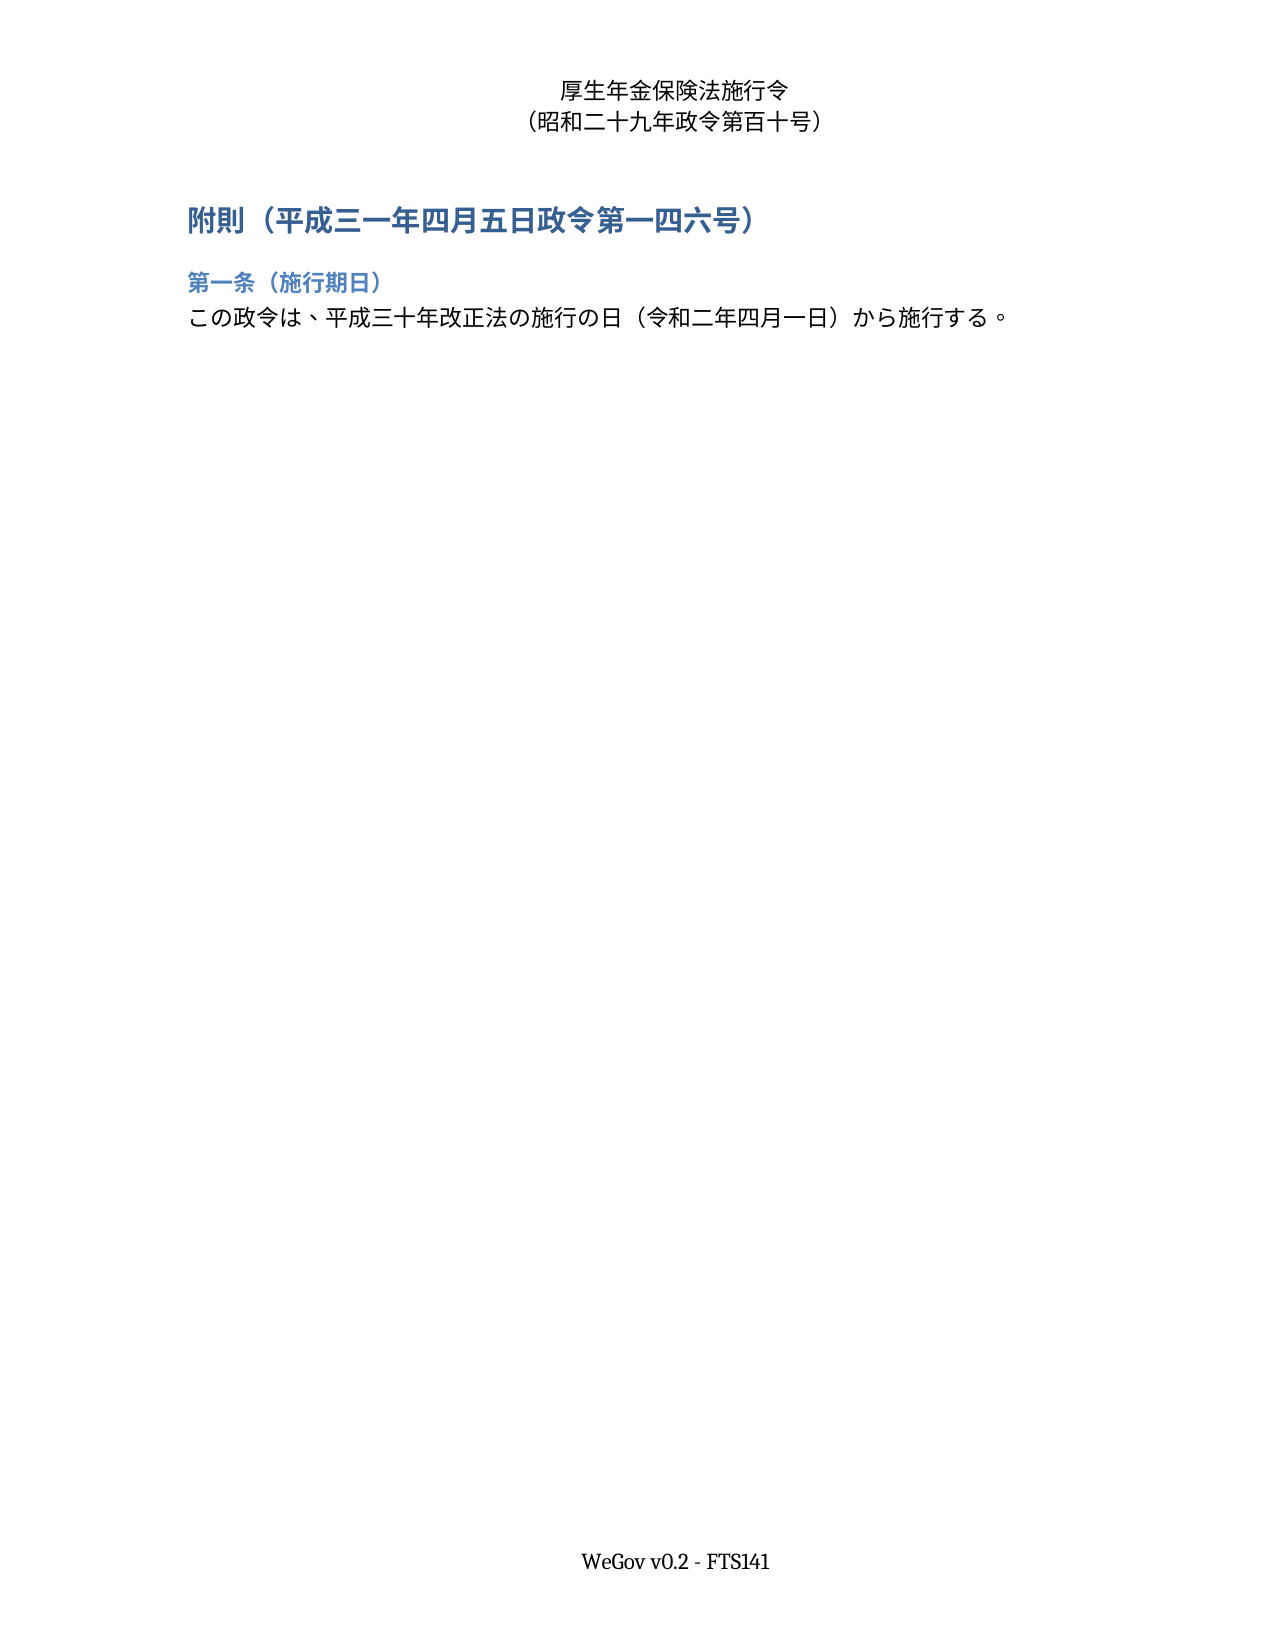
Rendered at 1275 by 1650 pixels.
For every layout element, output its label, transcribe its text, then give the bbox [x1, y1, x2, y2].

text この政令は、平成三十年改正法の施行の日（令和二年四月一日）から施行する。 [187, 302, 1087, 334]
subtitle 附則（平成三一年四月五日政令第一四六号） [187, 200, 1087, 240]
subtitle 第一条（施行期日） [187, 266, 1087, 298]
